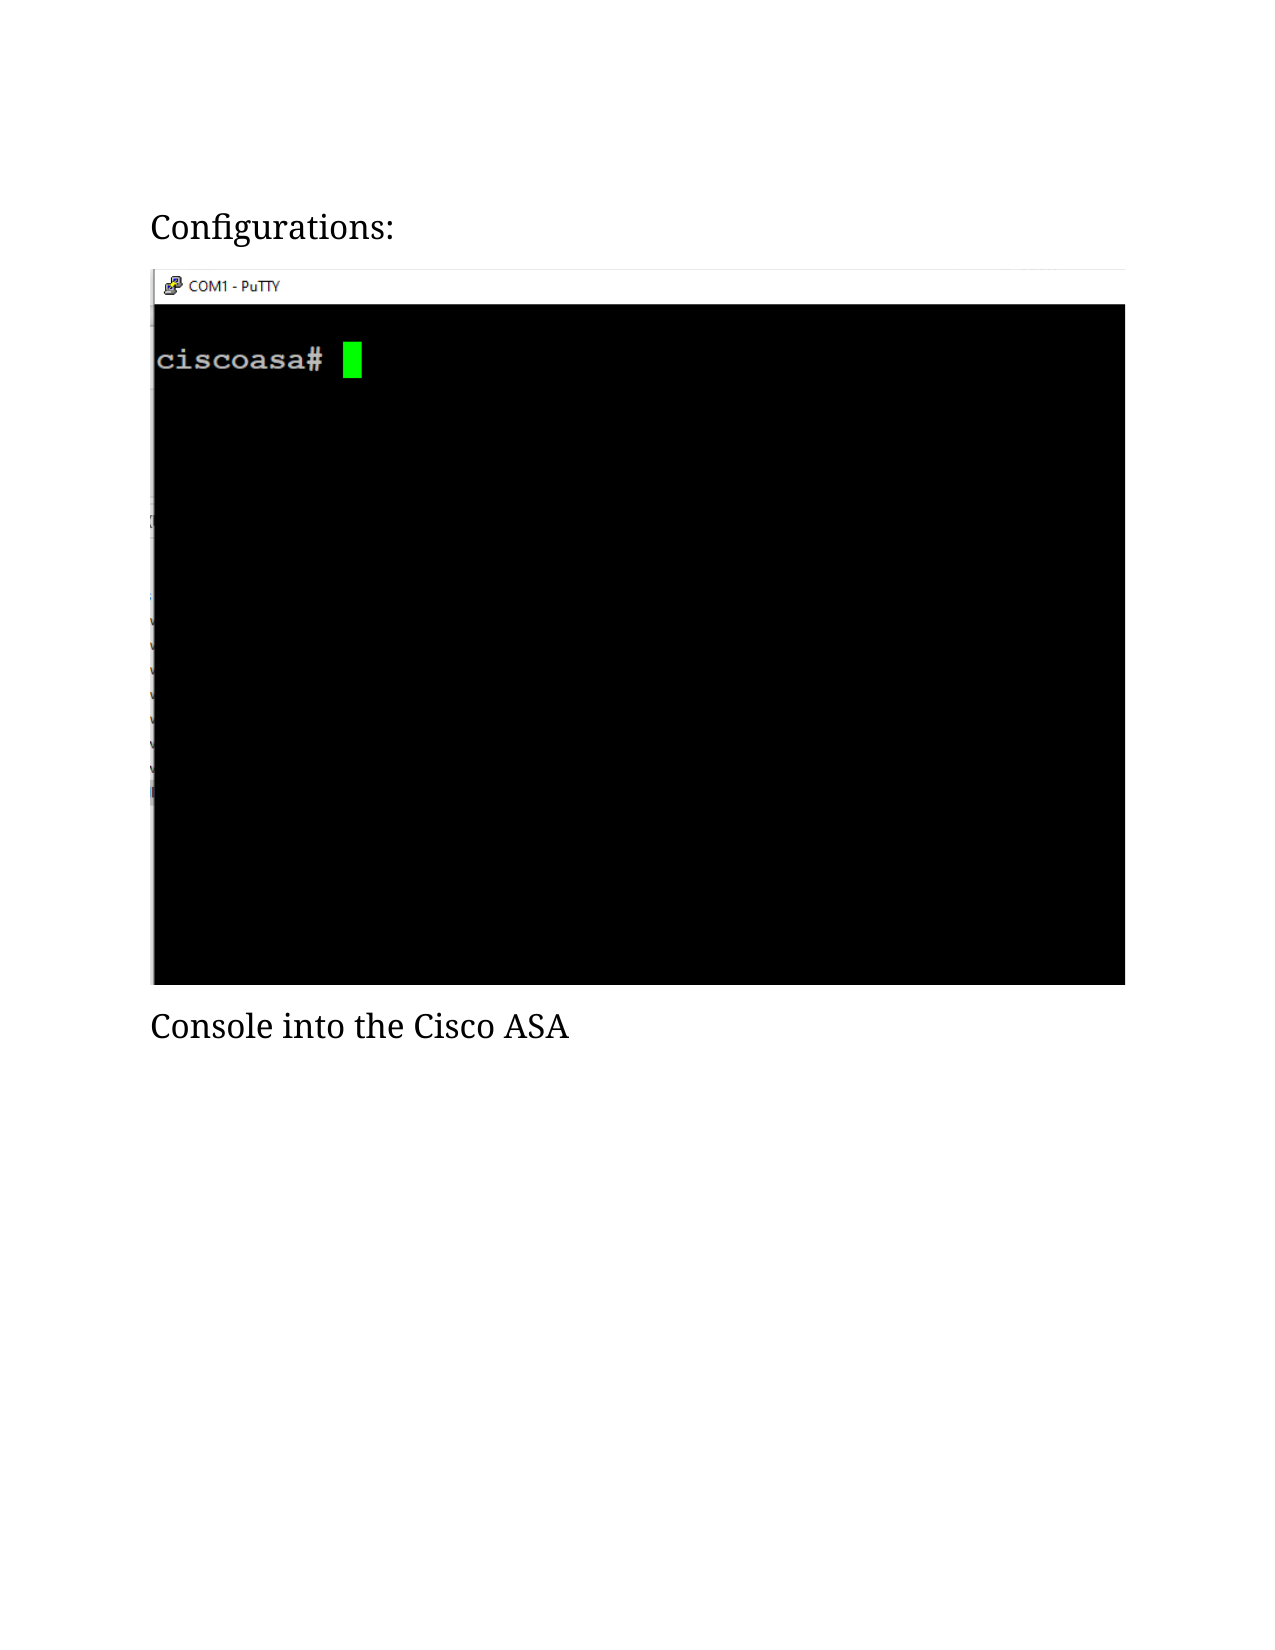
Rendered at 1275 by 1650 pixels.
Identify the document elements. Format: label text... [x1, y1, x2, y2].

text Configurations: [150, 203, 1125, 249]
text Console into the Cisco ASA [150, 1003, 1125, 1048]
picture [150, 269, 1125, 985]
